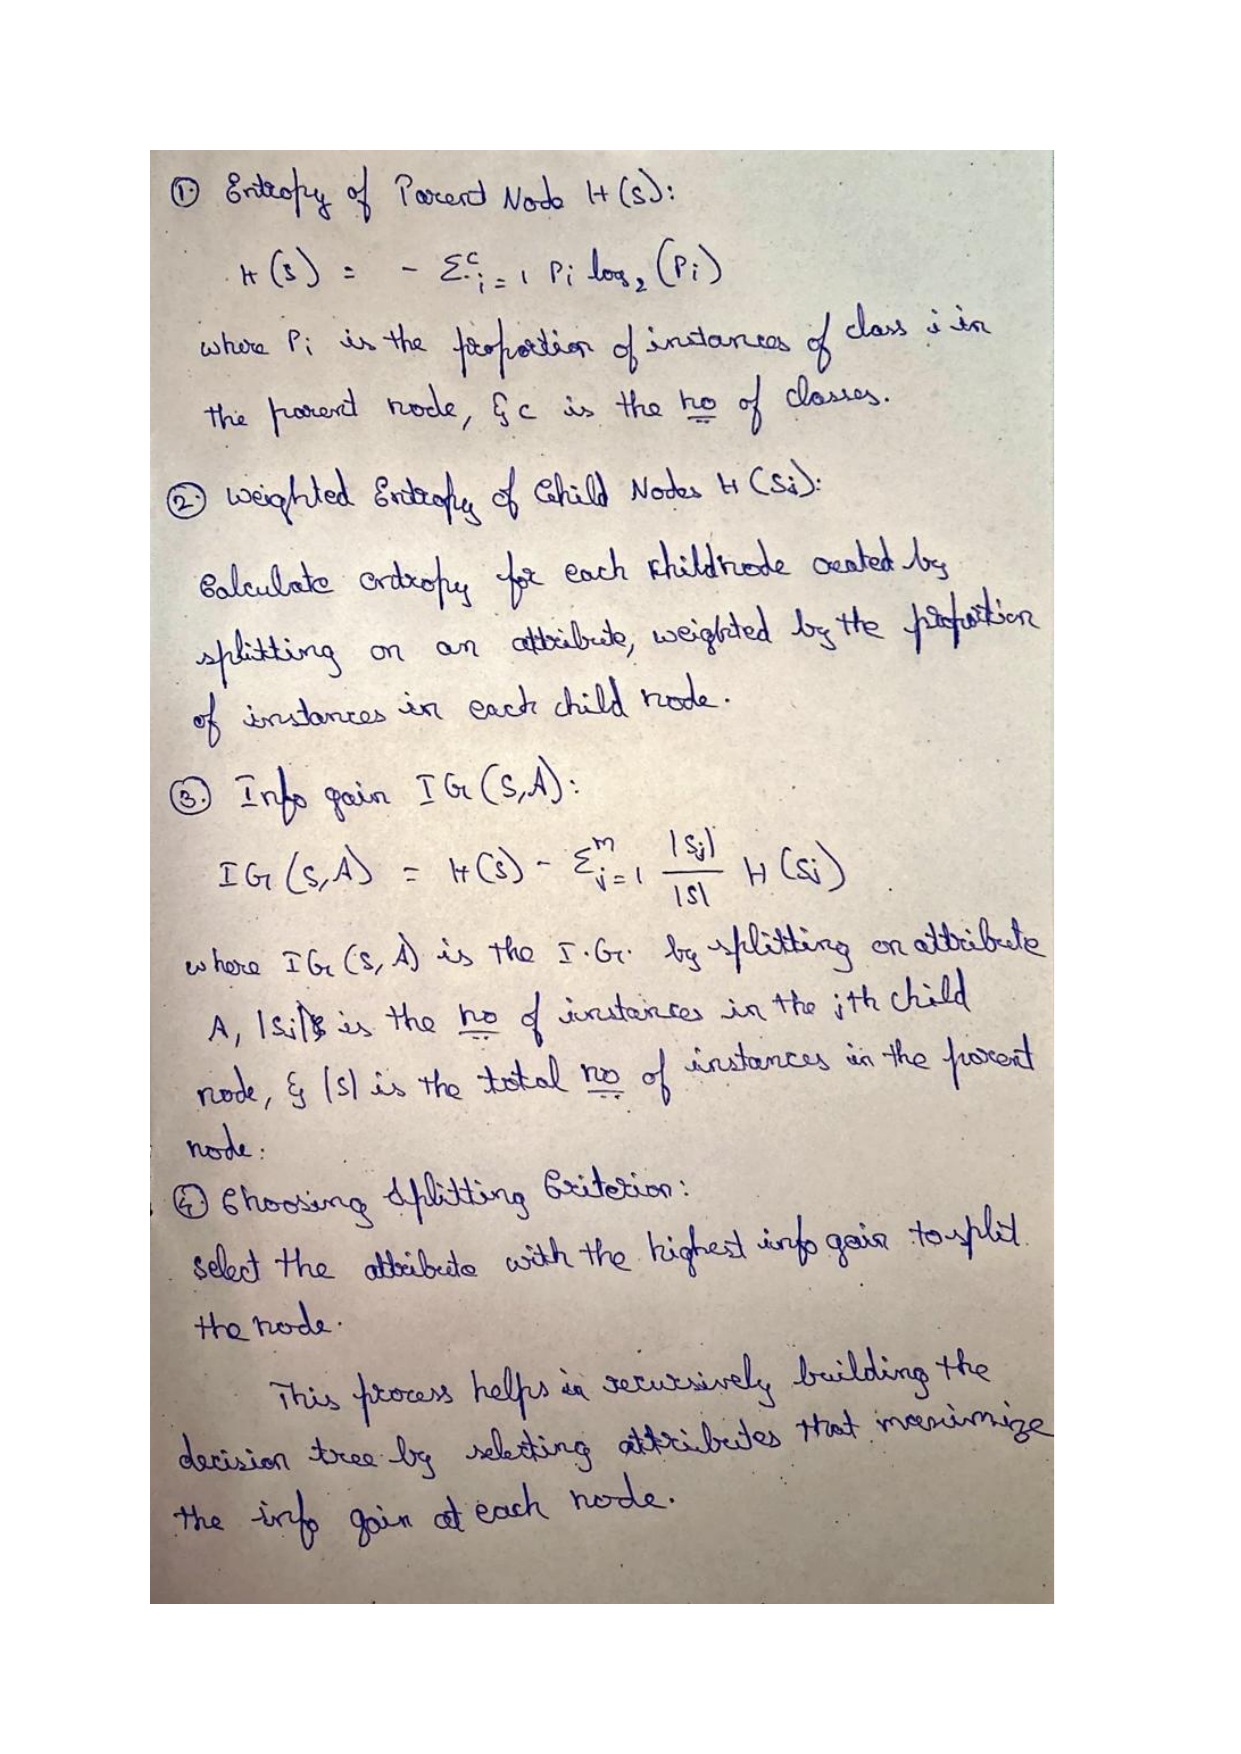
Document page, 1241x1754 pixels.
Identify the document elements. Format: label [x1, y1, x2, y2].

picture [150, 150, 1055, 1604]
